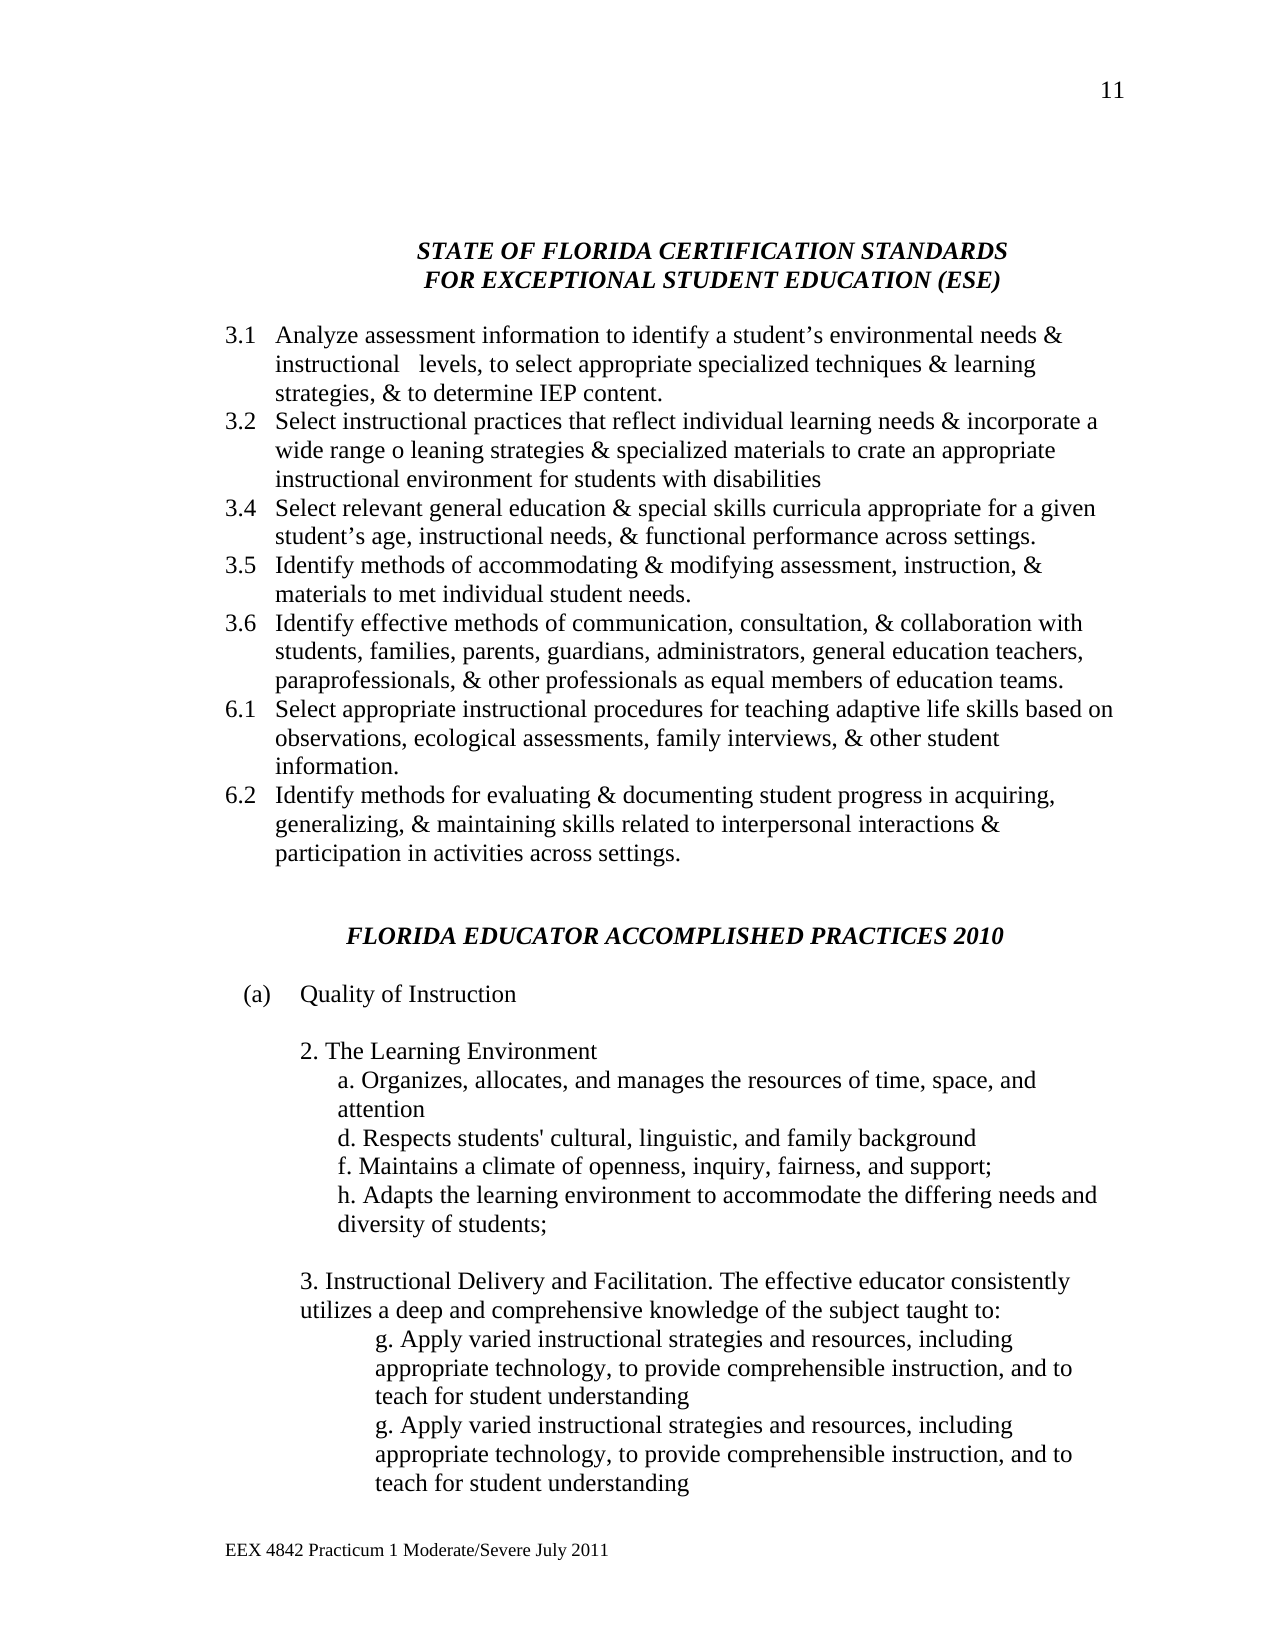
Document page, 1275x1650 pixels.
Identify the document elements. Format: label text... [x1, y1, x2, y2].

list Select instructional practices that reflect individual learning needs & incorporate a [225, 406, 1125, 435]
text f. Maintains a climate of openness, inquiry, fairness, and support; [337, 1151, 1125, 1180]
text instructional environment for students with disabilities [225, 464, 1125, 493]
text 3. Instructional Delivery and Facilitation. The effective educator consistently utilizes a deep and comprehensive knowledge of the subject taught to: [300, 1266, 1125, 1324]
text strategies, & to determine IEP content. [225, 378, 1125, 406]
list materials to met individual student needs. [225, 579, 1125, 608]
text STATE OF FLORIDA CERTIFICATION STANDARDS [225, 236, 1125, 265]
text g. Apply varied instructional strategies and resources, including appropriate technology, to provide comprehensible instruction, and to teach for student understanding [375, 1410, 1125, 1496]
list Select relevant general education & special skills curricula appropriate for a given [225, 493, 1125, 521]
text d. Respects students' cultural, linguistic, and family background [337, 1123, 1125, 1151]
text wide range o leaning strategies & specialized materials to crate an appropriate [225, 435, 1125, 464]
text participation in activities across settings. [225, 838, 1125, 866]
list Identify methods for evaluating & documenting student progress in acquiring, [225, 780, 1125, 809]
list Select appropriate instructional procedures for teaching adaptive life skills based on [225, 694, 1125, 723]
text FOR EXCEPTIONAL STUDENT EDUCATION (ESE) [225, 265, 1125, 294]
list Identify effective methods of communication, consultation, & collaboration with [225, 608, 1125, 636]
text 2. The Learning Environment [225, 1036, 1125, 1065]
text FLORIDA EDUCATOR ACCOMPLISHED PRACTICES 2010 [225, 921, 1125, 950]
text g. Apply varied instructional strategies and resources, including appropriate technology, to provide comprehensible instruction, and to teach for student understanding [375, 1324, 1125, 1410]
text paraprofessionals, & other professionals as equal members of education teams. [225, 665, 1125, 694]
text instructional levels, to select appropriate specialized techniques & learning [225, 349, 1125, 378]
list Analyze assessment information to identify a student’s environmental needs & [225, 320, 1125, 349]
text student’s age, instructional needs, & functional performance across settings. [225, 521, 1125, 550]
text observations, ecological assessments, family interviews, & other student [225, 723, 1125, 751]
list Identify methods of accommodating & modifying assessment, instruction, & [225, 550, 1125, 579]
text generalizing, & maintaining skills related to interpersonal interactions & [225, 809, 1125, 838]
text students, families, parents, guardians, administrators, general education teachers, [225, 636, 1125, 665]
text a. Organizes, allocates, and manages the resources of time, space, and attention [337, 1065, 1125, 1123]
text information. [225, 751, 1125, 780]
list Quality of Instruction [243, 979, 1125, 1008]
text h. Adapts the learning environment to accommodate the differing needs and diversity of students; [337, 1180, 1125, 1238]
